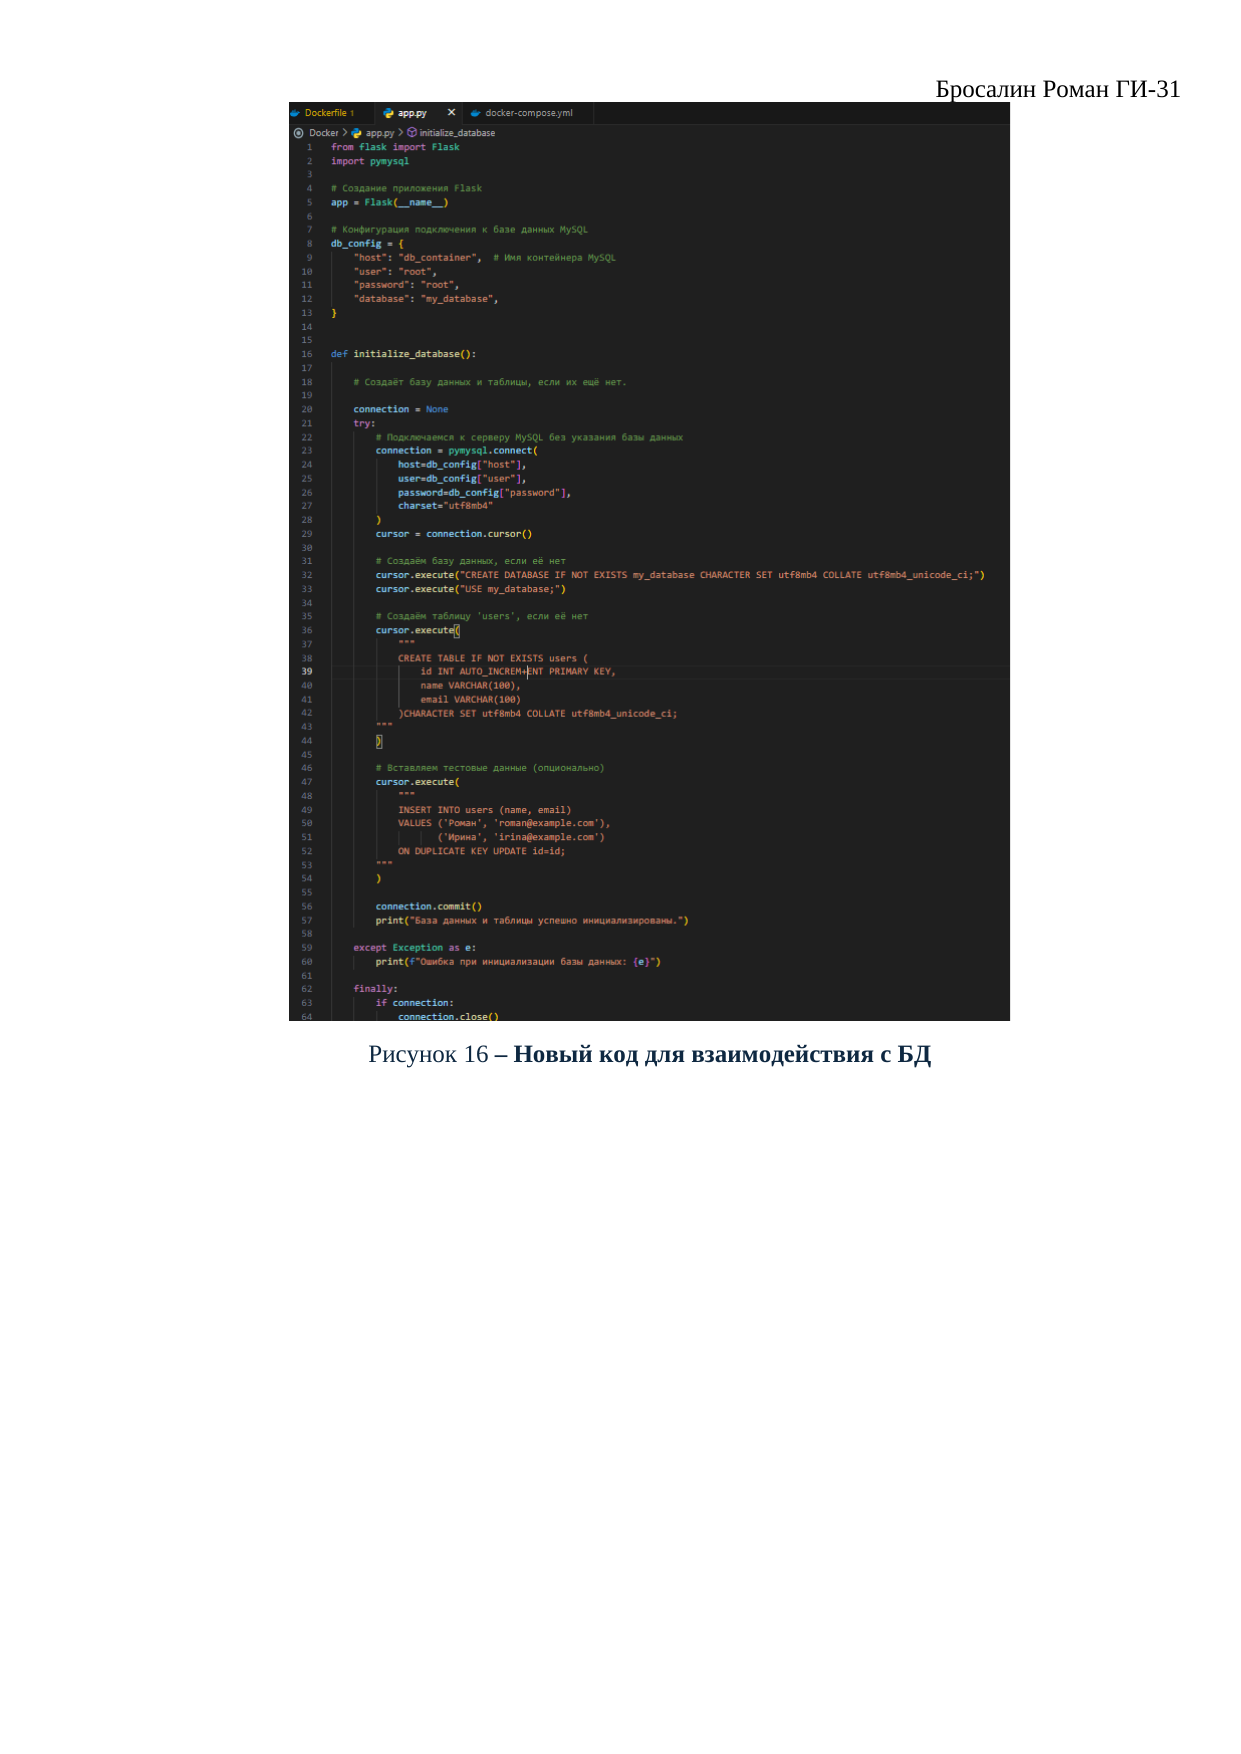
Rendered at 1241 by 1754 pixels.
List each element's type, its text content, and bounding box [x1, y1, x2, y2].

picture [289, 102, 1011, 1021]
text Рисунок 16 – Новый код для взаимодействия с БД [118, 1039, 1181, 1068]
